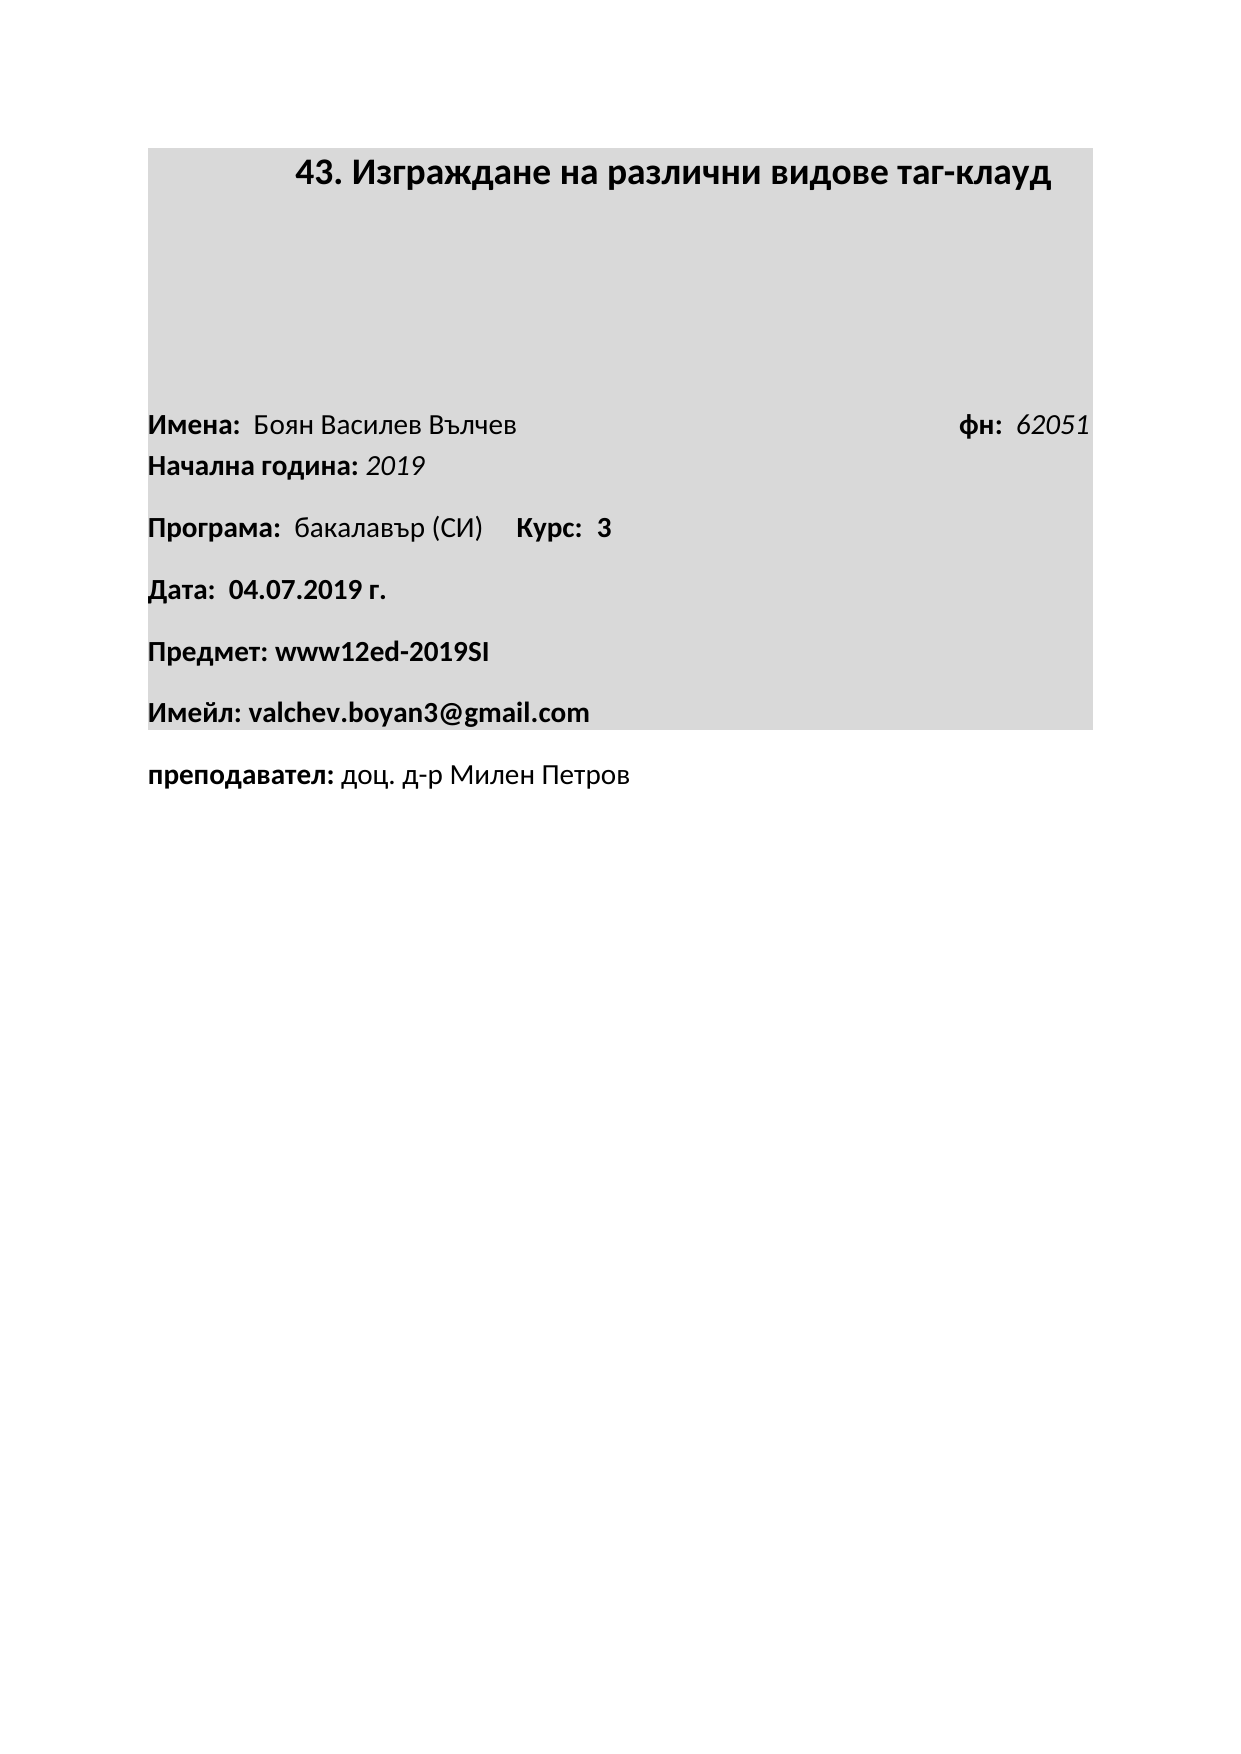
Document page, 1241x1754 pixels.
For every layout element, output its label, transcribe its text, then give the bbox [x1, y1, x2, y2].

text Дата: 04.07.2019 г. [148, 571, 1093, 607]
text Програма: бакалавър (СИ) Курс: 3 [148, 509, 1093, 545]
text Предмет: www12ed-2019SI [148, 633, 1093, 668]
text преподавател: доц. д-р Милен Петров [148, 756, 1093, 792]
text 43. Изграждане на различни видове таг-клауд [148, 148, 1093, 193]
text Имена: Боян Василев Вълчев фн: 62051 Начална година: 2019 [148, 406, 1093, 483]
text Имейл: valchev.boyan3@gmail.com [148, 694, 1093, 730]
